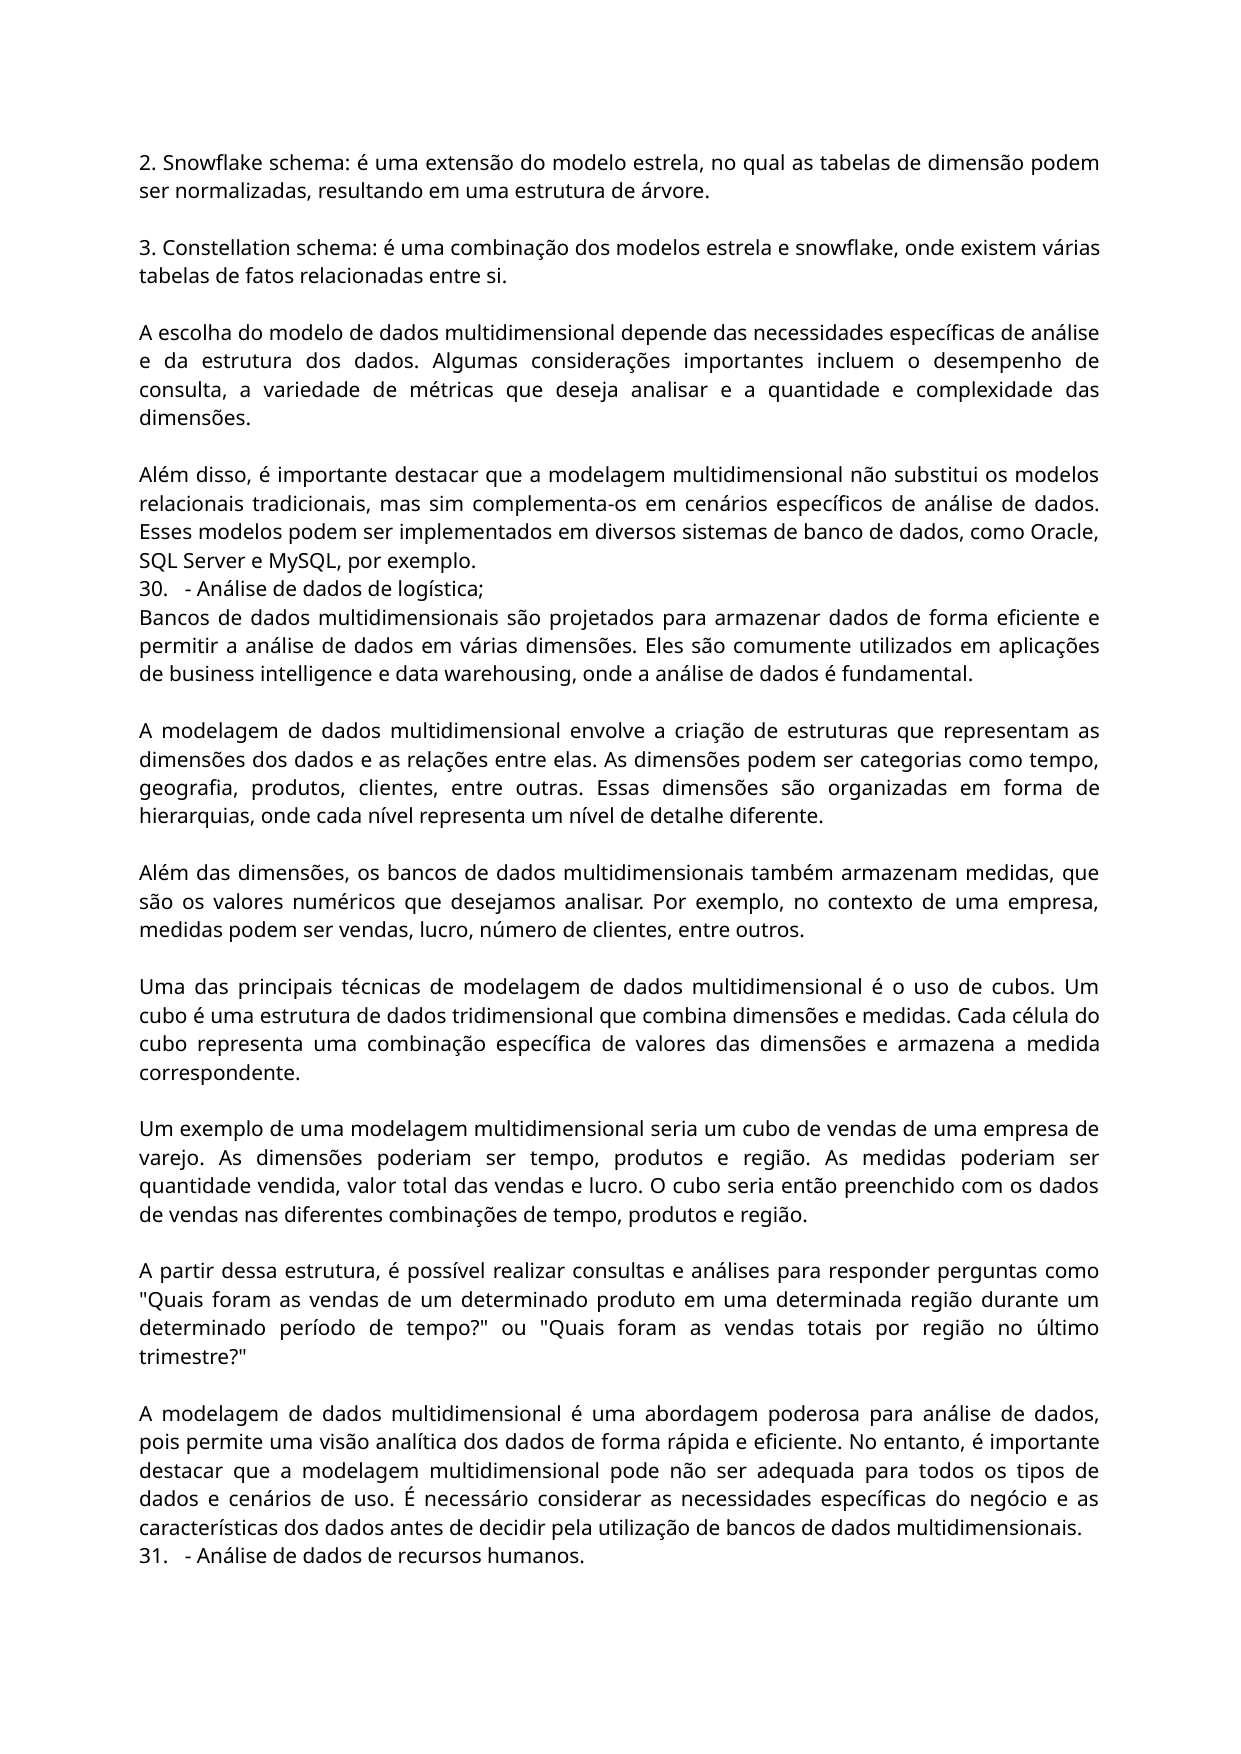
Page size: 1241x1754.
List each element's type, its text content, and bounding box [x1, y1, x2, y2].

text A partir dessa estrutura, é possível realizar consultas e análises para responder perguntas como "Quais foram as vendas de um determinado produto em uma determinada região durante um determinado período de tempo?" ou "Quais foram as vendas totais por região no último trimestre?" [139, 1257, 1101, 1370]
text 2. Snowflake schema: é uma extensão do modelo estrela, no qual as tabelas de dimensão podem ser normalizadas, resultando em uma estrutura de árvore. [139, 148, 1101, 204]
text A modelagem de dados multidimensional é uma abordagem poderosa para análise de dados, pois permite uma visão analítica dos dados de forma rápida e eficiente. No entanto, é importante destacar que a modelagem multidimensional pode não ser adequada para todos os tipos de dados e cenários de uso. É necessário considerar as necessidades específicas do negócio e as características dos dados antes de decidir pela utilização de bancos de dados multidimensionais. [139, 1399, 1101, 1541]
text A escolha do modelo de dados multidimensional depende das necessidades específicas de análise e da estrutura dos dados. Algumas considerações importantes incluem o desempenho de consulta, a variedade de métricas que deseja analisar e a quantidade e complexidade das dimensões. [139, 318, 1101, 432]
text Além disso, é importante destacar que a modelagem multidimensional não substitui os modelos relacionais tradicionais, mas sim complementa-os em cenários específicos de análise de dados. Esses modelos podem ser implementados em diversos sistemas de banco de dados, como Oracle, SQL Server e MySQL, por exemplo. [139, 460, 1101, 574]
text Bancos de dados multidimensionais são projetados para armazenar dados de forma eficiente e permitir a análise de dados em várias dimensões. Eles são comumente utilizados em aplicações de business intelligence e data warehousing, onde a análise de dados é fundamental. [139, 603, 1101, 688]
text A modelagem de dados multidimensional envolve a criação de estruturas que representam as dimensões dos dados e as relações entre elas. As dimensões podem ser categorias como tempo, geografia, produtos, clientes, entre outras. Essas dimensões são organizadas em forma de hierarquias, onde cada nível representa um nível de detalhe diferente. [139, 716, 1101, 830]
text 3. Constellation schema: é uma combinação dos modelos estrela e snowflake, onde existem várias tabelas de fatos relacionadas entre si. [139, 233, 1101, 290]
text 30. - Análise de dados de logística; [139, 574, 1101, 603]
text 31. - Análise de dados de recursos humanos. [139, 1541, 1101, 1569]
text Além das dimensões, os bancos de dados multidimensionais também armazenam medidas, que são os valores numéricos que desejamos analisar. Por exemplo, no contexto de uma empresa, medidas podem ser vendas, lucro, número de clientes, entre outros. [139, 858, 1101, 944]
text Uma das principais técnicas de modelagem de dados multidimensional é o uso de cubos. Um cubo é uma estrutura de dados tridimensional que combina dimensões e medidas. Cada célula do cubo representa uma combinação específica de valores das dimensões e armazena a medida correspondente. [139, 972, 1101, 1086]
text Um exemplo de uma modelagem multidimensional seria um cubo de vendas de uma empresa de varejo. As dimensões poderiam ser tempo, produtos e região. As medidas poderiam ser quantidade vendida, valor total das vendas e lucro. O cubo seria então preenchido com os dados de vendas nas diferentes combinações de tempo, produtos e região. [139, 1114, 1101, 1228]
